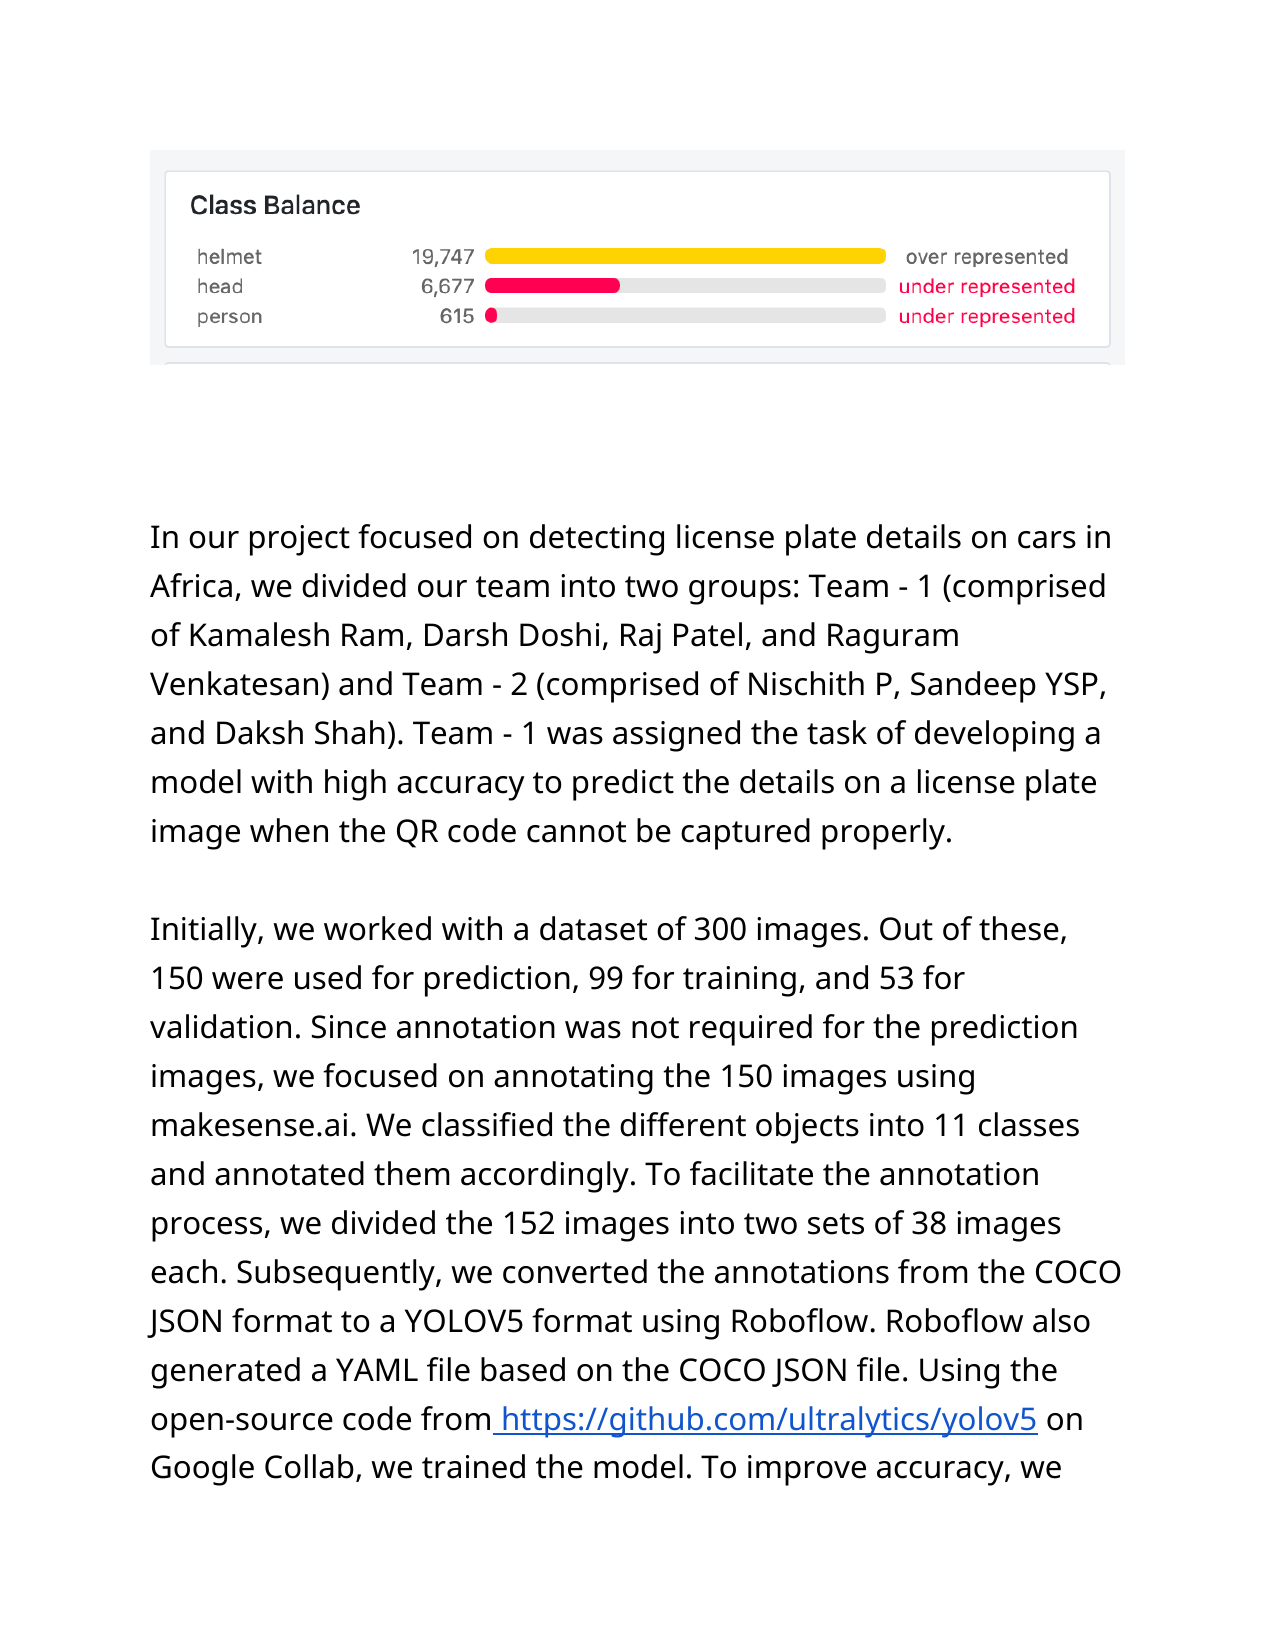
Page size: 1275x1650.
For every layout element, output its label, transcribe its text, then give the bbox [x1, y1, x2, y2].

picture [150, 150, 1125, 365]
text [150, 907, 1125, 1488]
text In our project focused on detecting license plate details on cars in Africa, we divided our team into two groups: Team - 1 (comprised of Kamalesh Ram, Darsh Doshi, Raj Patel, and Raguram Venkatesan) and Team - 2 (comprised of Nischith P, Sandeep YSP, and Daksh Shah). Team - 1 was assigned the task of developing a model with high accuracy to predict the details on a license plate image when the QR code cannot be captured properly. [150, 515, 1125, 852]
